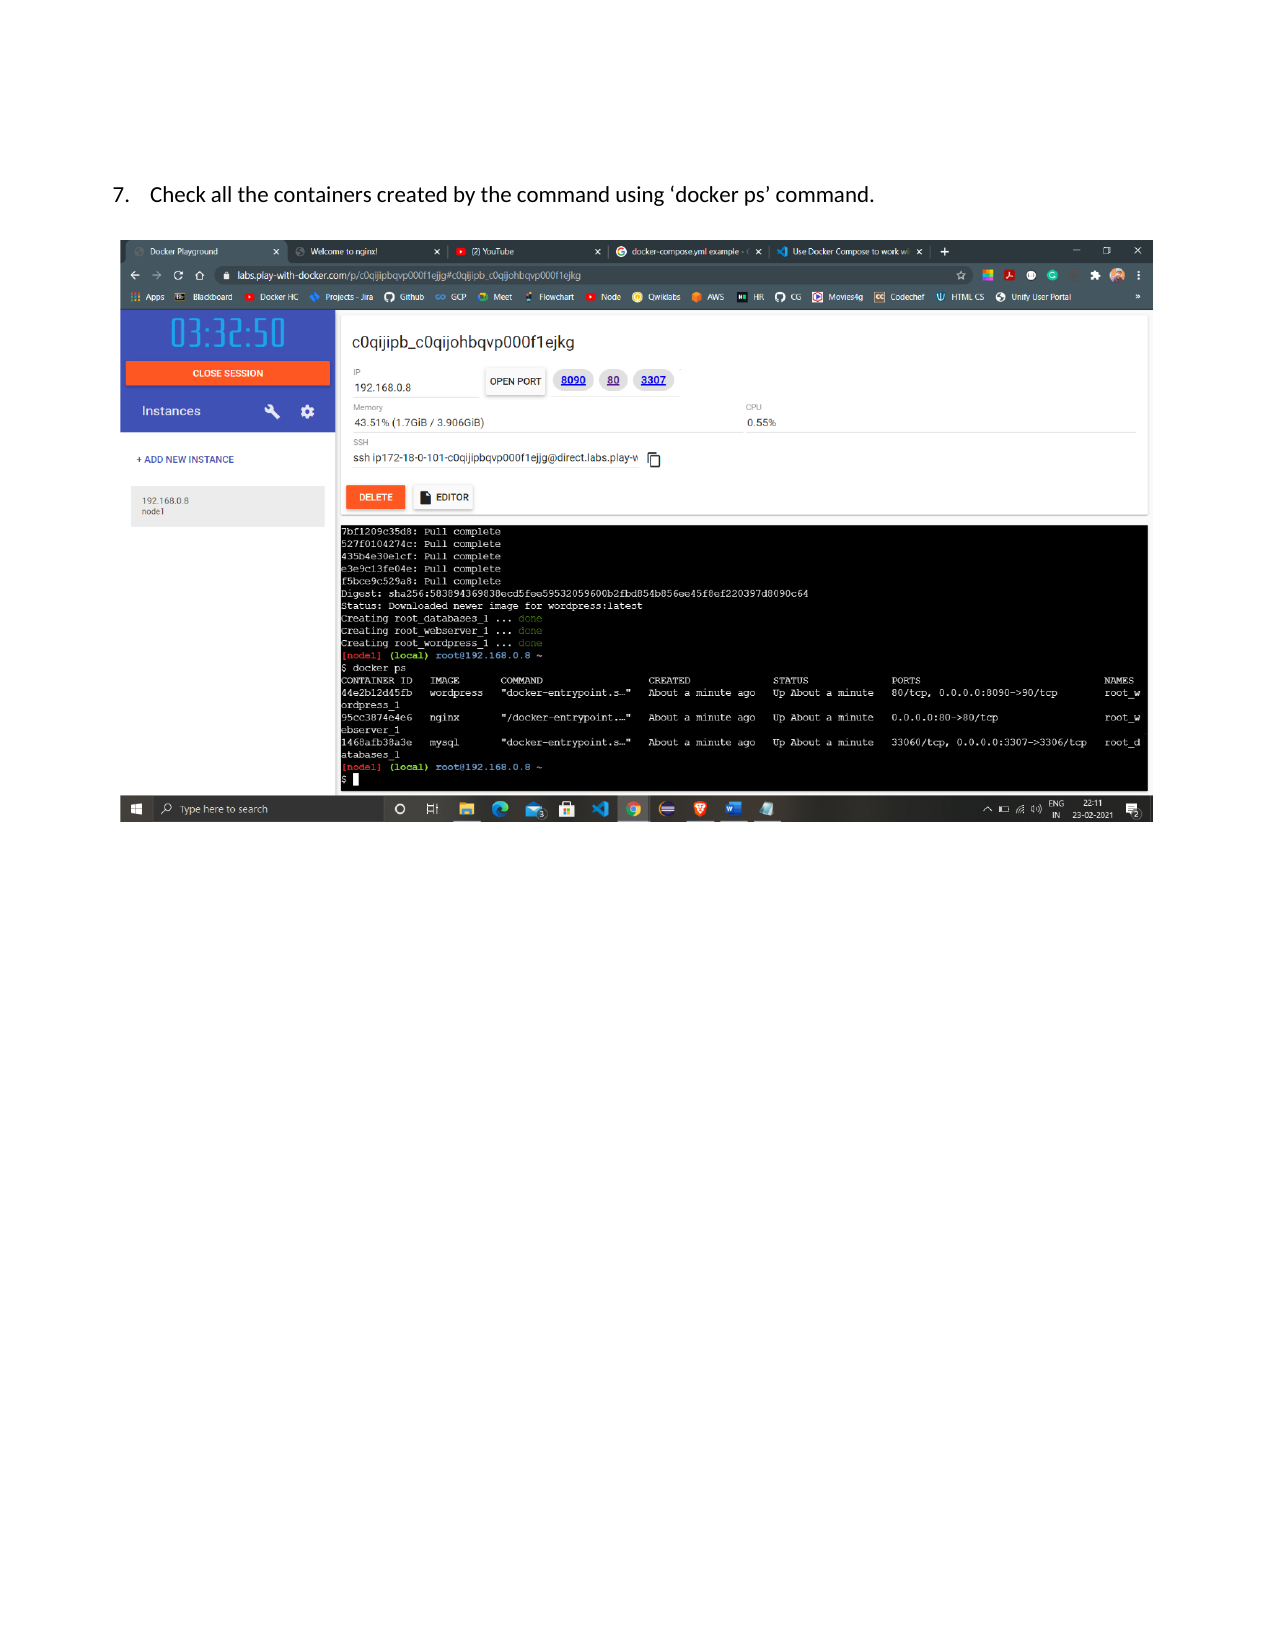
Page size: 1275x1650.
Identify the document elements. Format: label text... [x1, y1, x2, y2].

picture [120, 240, 1153, 822]
list Check all the containers created by the command using ‘docker ps’ command. [112, 180, 1125, 208]
